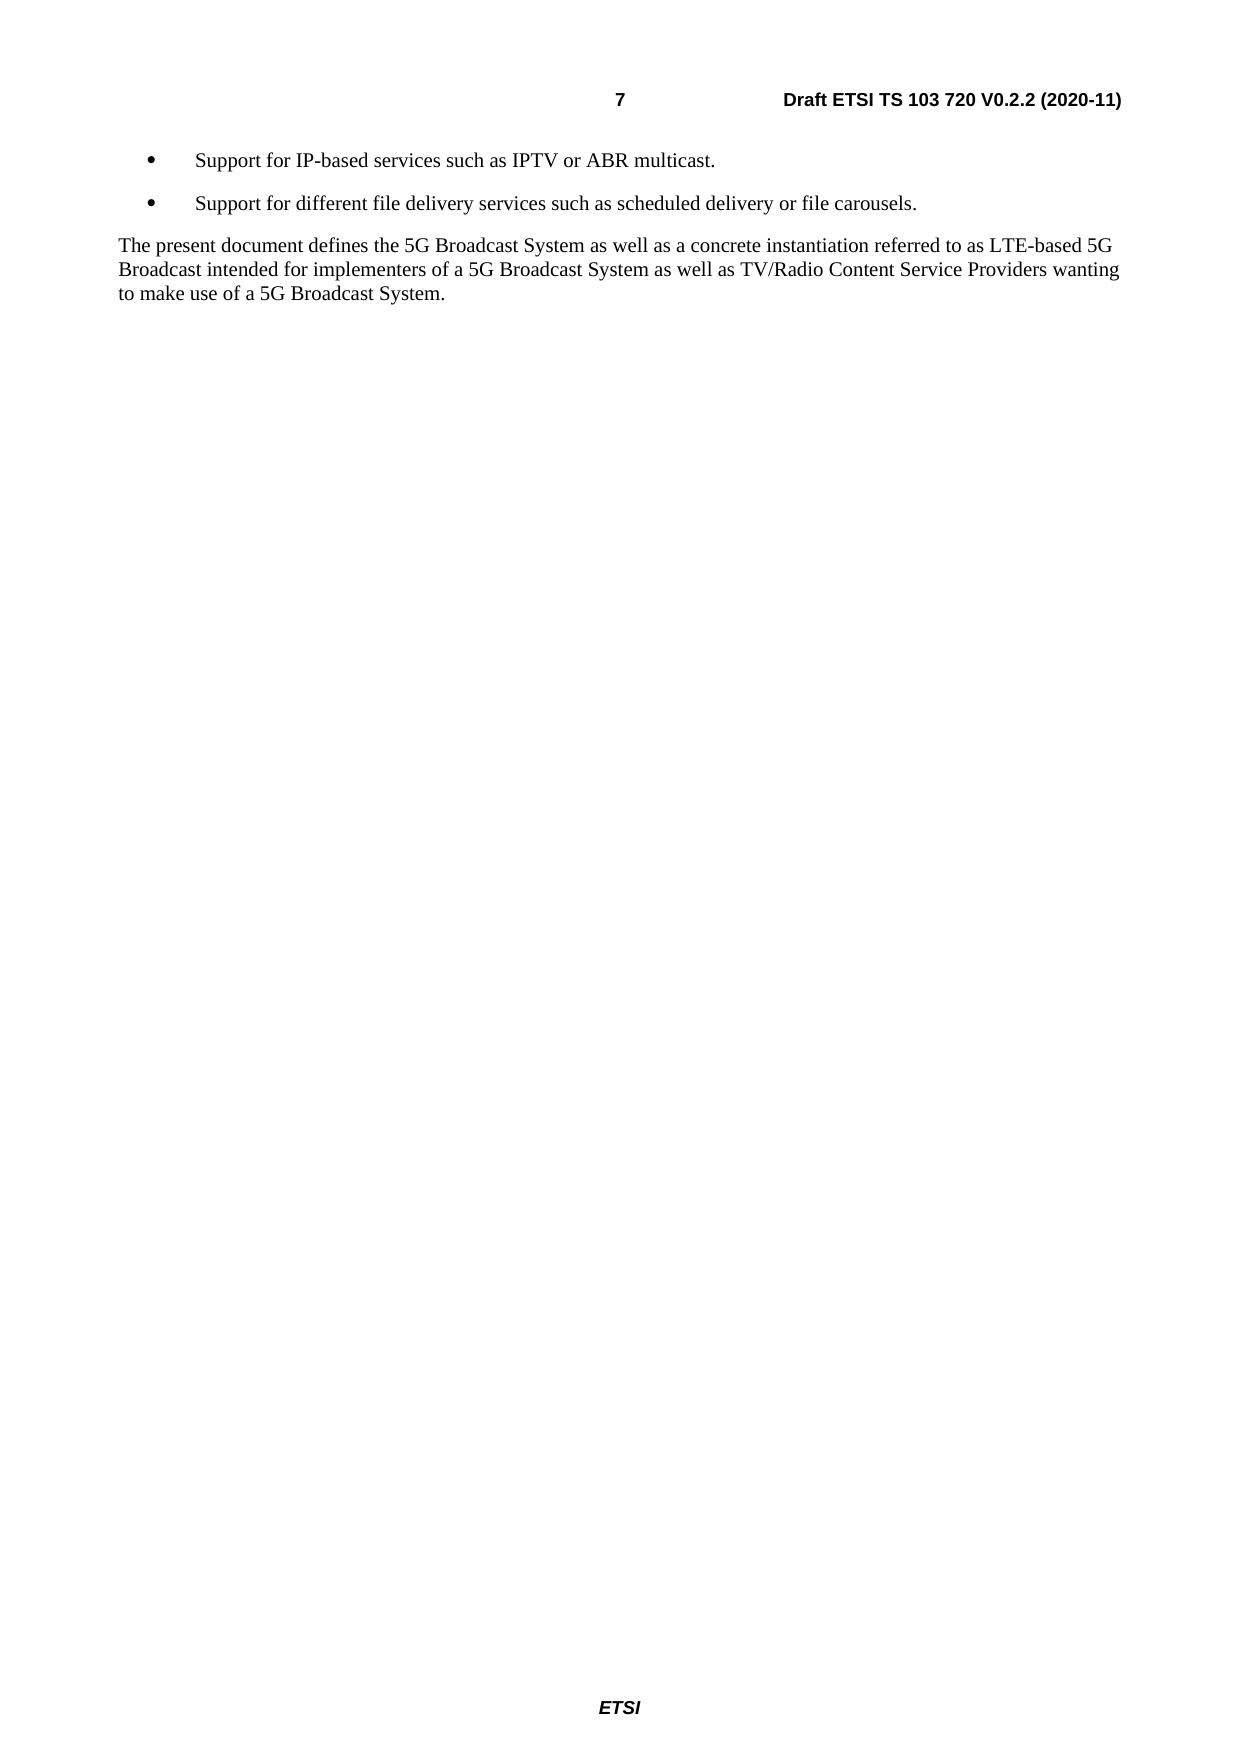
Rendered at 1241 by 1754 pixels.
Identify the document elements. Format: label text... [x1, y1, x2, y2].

text The present document defines the 5G Broadcast System as well as a concrete instantiation referred to as LTE-based 5G Broadcast intended for implementers of a 5G Broadcast System as well as TV/Radio Content Service Providers wanting to make use of a 5G Broadcast System. [118, 233, 1122, 305]
text Support for different file delivery services such as scheduled delivery or file carousels. [148, 190, 1122, 214]
text Support for IP-based services such as IPTV or ABR multicast. [148, 148, 1122, 172]
